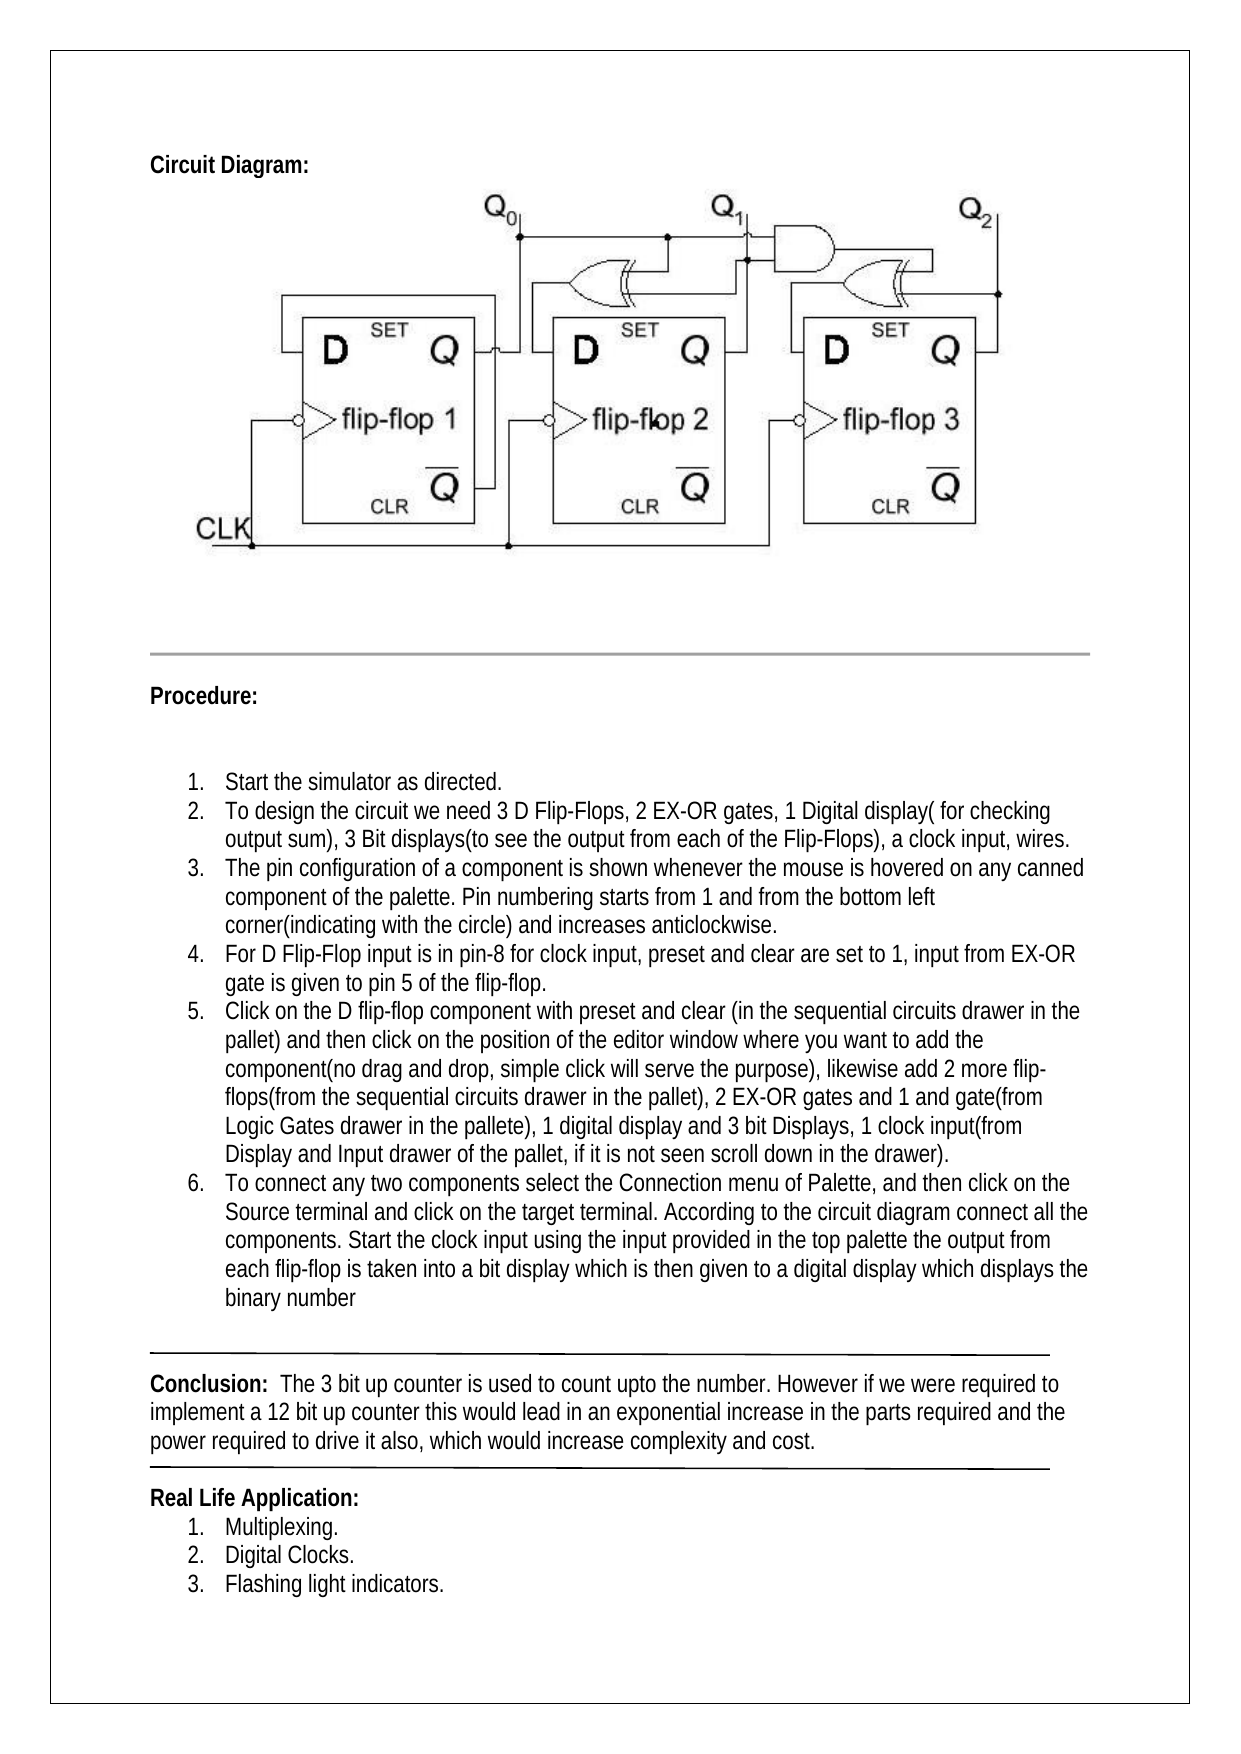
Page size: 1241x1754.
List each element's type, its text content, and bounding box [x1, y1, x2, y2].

text Real Life Application: [150, 1483, 1090, 1512]
list The pin configuration of a component is shown whenever the mouse is hovered on any canned component of the palette. Pin numbering starts from 1 and from the bottom left corner(indicating with the circle) and increases anticlockwise. [187, 853, 1090, 939]
list To connect any two components select the Connection menu of Palette, and then click on the Source terminal and click on the target terminal. According to the circuit diagram connect all the components. Start the clock input using the input provided in the top palette the output from each flip-flop is taken into a bit display which is then given to a digital display which displays the binary number [187, 1168, 1090, 1311]
text Procedure: [150, 681, 1090, 709]
list Click on the D flip-flop component with preset and clear (in the sequential circuits drawer in the pallet) and then click on the position of the editor window where you want to add the component(no drag and drop, simple click will serve the purpose), likewise add 2 more flip-flops(from the sequential circuits drawer in the pallet), 2 EX-OR gates and 1 and gate(from Logic Gates drawer in the pallete), 1 digital display and 3 bit Displays, 1 clock input(from Display and Input drawer of the pallet, if it is not seen scroll down in the drawer). [187, 996, 1090, 1168]
list Flashing light indicators. [187, 1569, 1090, 1598]
list For D Flip-Flop input is in pin-8 for clock input, preset and clear are set to 1, input from EX-OR gate is given to pin 5 of the flip-flop. [187, 939, 1090, 996]
picture [150, 178, 1040, 566]
list Start the simulator as directed. [187, 767, 1090, 796]
list Multiplexing. [187, 1512, 1090, 1540]
list To design the circuit we need 3 D Flip-Flops, 2 EX-OR gates, 1 Digital display( for checking output sum), 3 Bit displays(to see the output from each of the Flip-Flops), a clock input, wires. [187, 796, 1090, 853]
list Digital Clocks. [187, 1540, 1090, 1569]
text Conclusion: The 3 bit up counter is used to count upto the number. However if we were required to implement a 12 bit up counter this would lead in an exponential increase in the parts required and the power required to drive it also, which would increase complexity and cost. [150, 1368, 1090, 1454]
